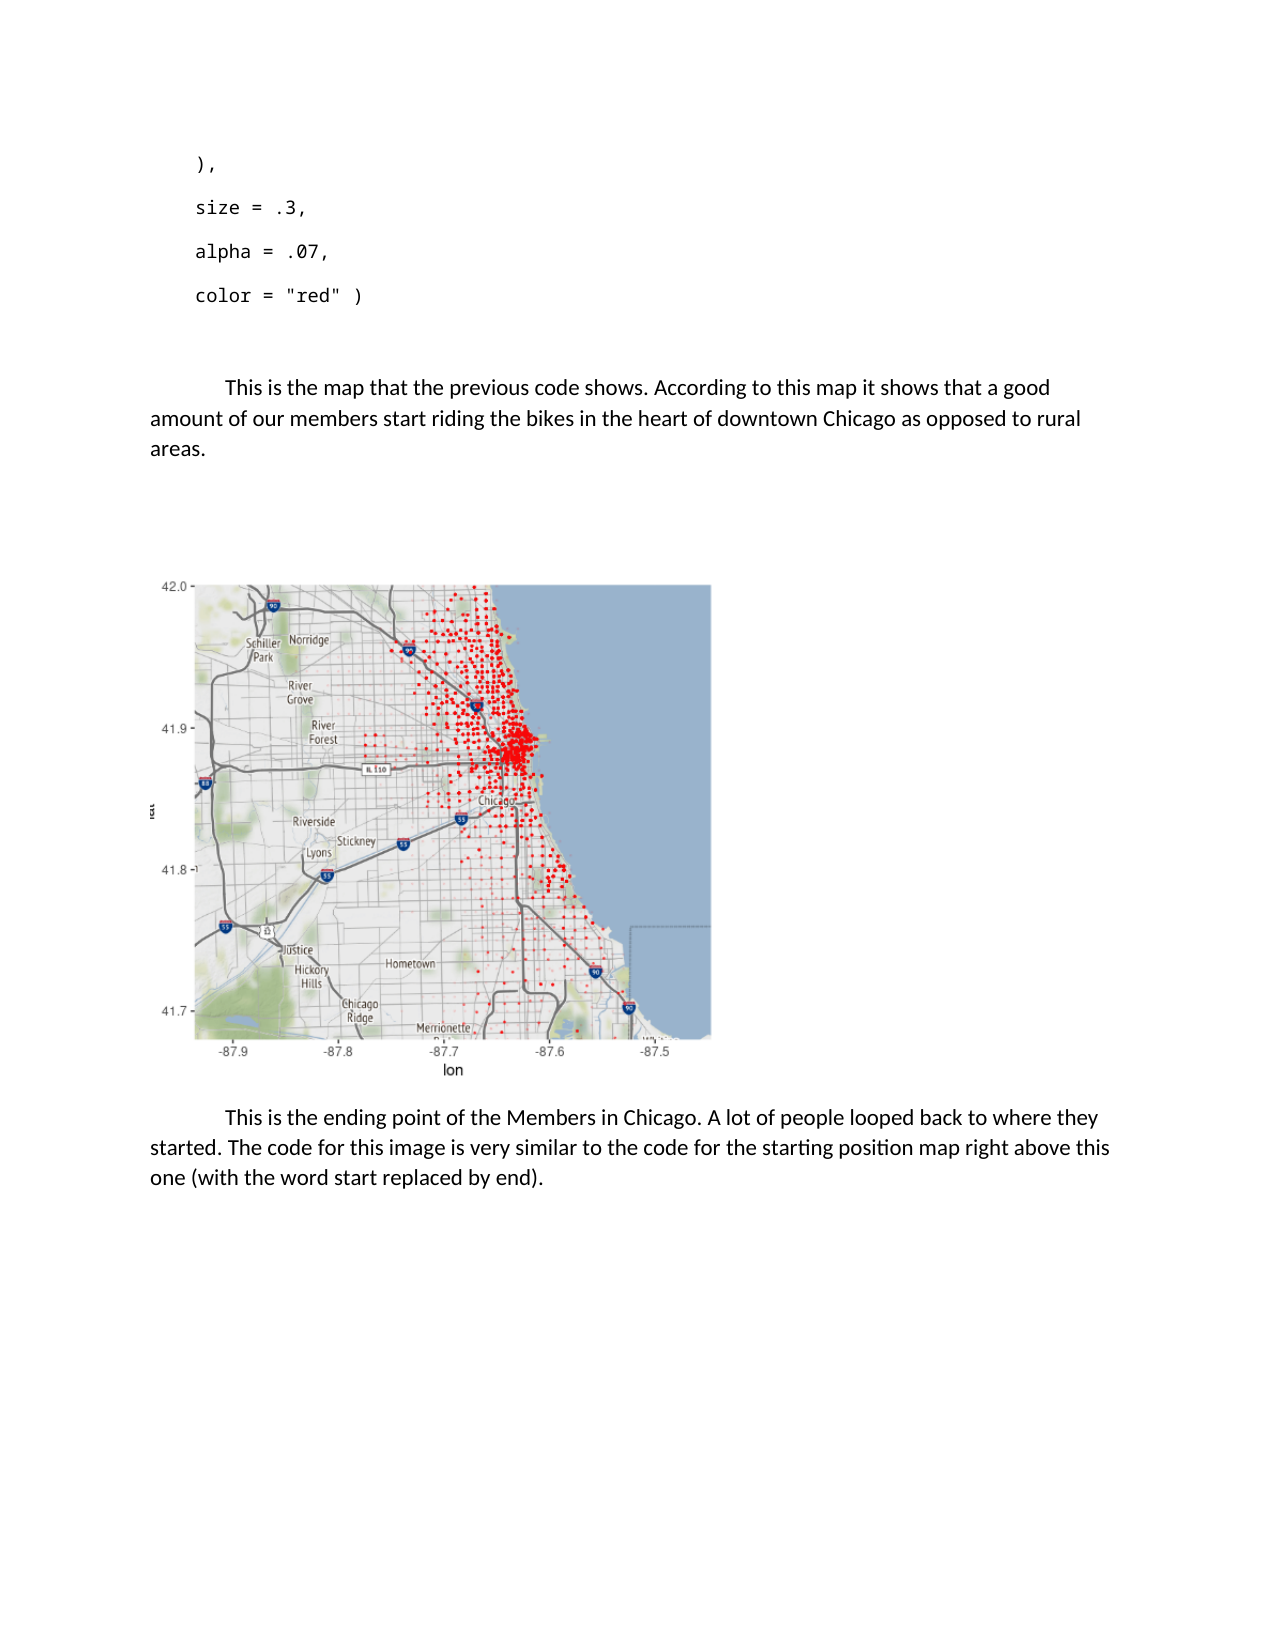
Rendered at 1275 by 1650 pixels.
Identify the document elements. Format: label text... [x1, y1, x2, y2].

text This is the map that the previous code shows. According to this map it shows that a good amount of our members start riding the bikes in the heart of downtown Chicago as opposed to rural areas. [150, 373, 1125, 462]
picture [150, 574, 718, 1084]
text color = "red" ) [150, 282, 1125, 308]
text This is the ending point of the Members in Chicago. A lot of people looped back to where they started. The code for this image is very similar to the code for the starting position map right above this one (with the word start replaced by end). [150, 1103, 1125, 1191]
text alpha = .07, [150, 238, 1125, 264]
text ), [150, 150, 1125, 176]
text size = .3, [150, 194, 1125, 220]
